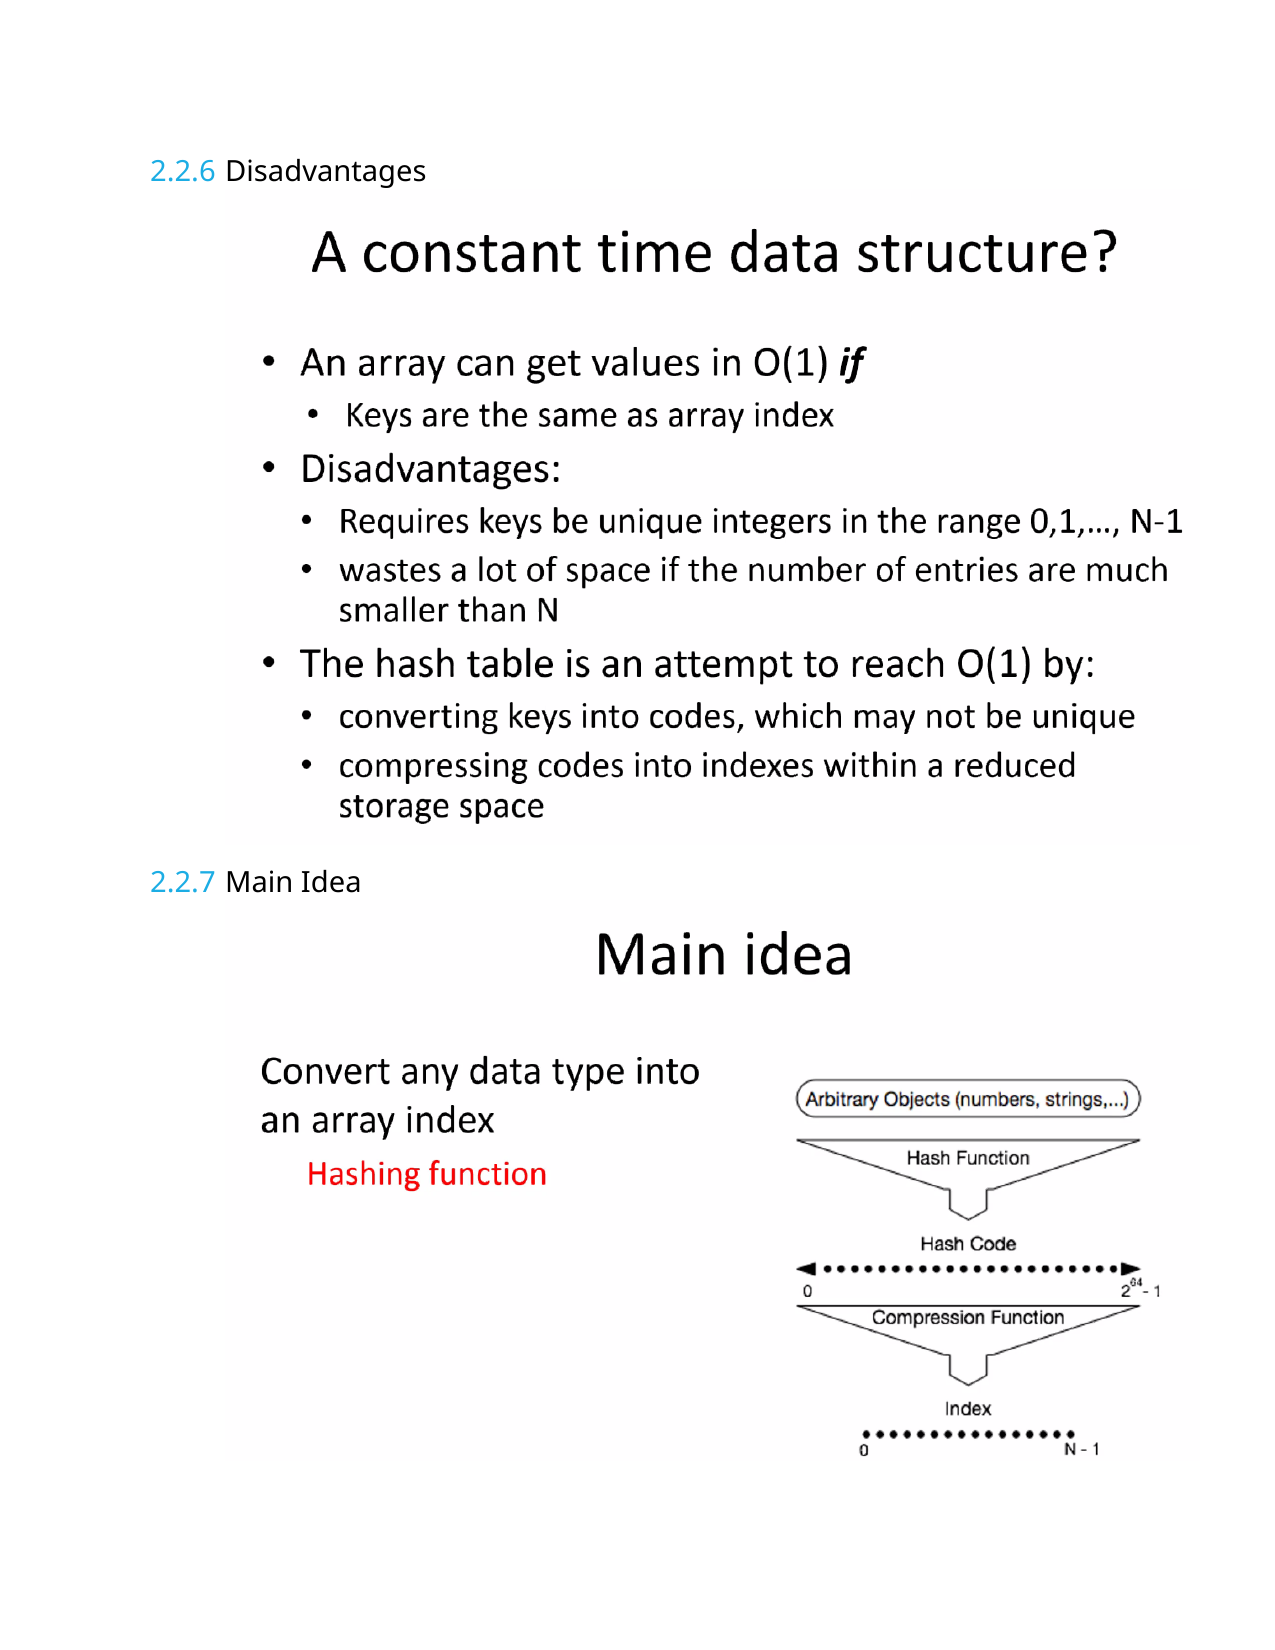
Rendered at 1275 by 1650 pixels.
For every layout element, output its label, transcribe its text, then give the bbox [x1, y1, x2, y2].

picture [225, 900, 1200, 1461]
picture [225, 189, 1200, 845]
